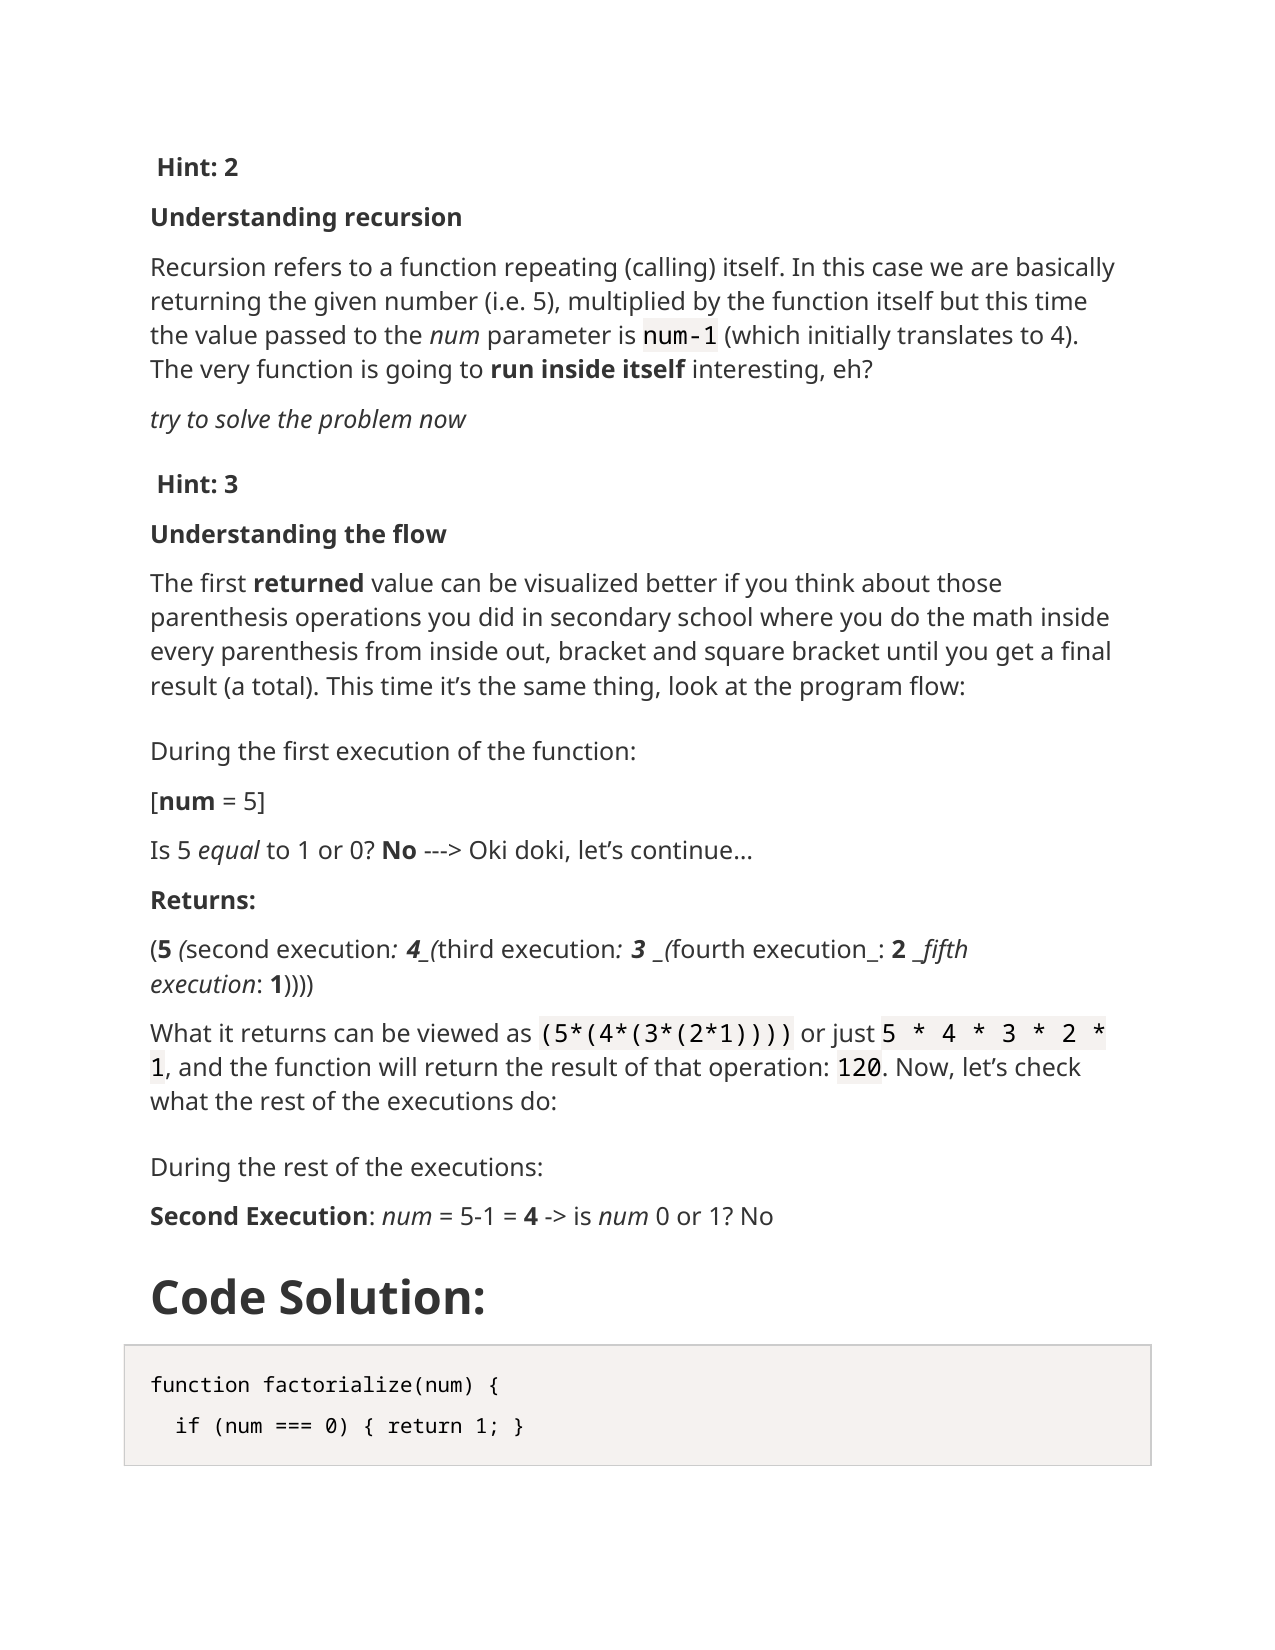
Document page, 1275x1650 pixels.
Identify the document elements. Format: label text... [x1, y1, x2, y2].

text [num = 5] [150, 783, 1125, 817]
text function factorialize(num) { [125, 1346, 1150, 1385]
text Understanding the flow [150, 516, 1125, 550]
text What it returns can be viewed as (5*(4*(3*(2*1)))) or just 5 * 4 * 3 * 2 * 1, and the function will return the result of that operation: 120. Now, let’s check what the rest of the executions do: [150, 1016, 1125, 1118]
subtitle Hint: 2 [150, 150, 1125, 184]
text Second Execution: num = 5-1 = 4 -> is num 0 or 1? No [150, 1199, 1125, 1233]
text if (num === 0) { return 1; } [125, 1385, 1150, 1465]
subtitle During the rest of the executions: [150, 1149, 1125, 1183]
subtitle Hint: 3 [150, 467, 1125, 501]
text try to solve the problem now [150, 401, 1125, 435]
text Is 5 equal to 1 or 0? No ---> Oki doki, let’s continue… [150, 833, 1125, 867]
text Recursion refers to a function repeating (calling) itself. In this case we are basically returning the given number (i.e. 5), multiplied by the function itself but this time the value passed to the num parameter is num-1 (which initially translates to 4). The very function is going to run inside itself interesting, eh? [150, 249, 1125, 386]
text (5 (second execution: 4_(third execution: 3 _(fourth execution_: 2 _fifth execution: 1)))) [150, 932, 1125, 1000]
subtitle During the first execution of the function: [150, 733, 1125, 767]
text Understanding recursion [150, 200, 1125, 234]
text Returns: [150, 882, 1125, 917]
text The first returned value can be visualized better if you think about those parenthesis operations you did in secondary school where you do the math inside every parenthesis from inside out, bracket and square bracket until you get a final result (a total). This time it’s the same thing, look at the program flow: [150, 566, 1125, 702]
subtitle Code Solution: [150, 1264, 1125, 1328]
